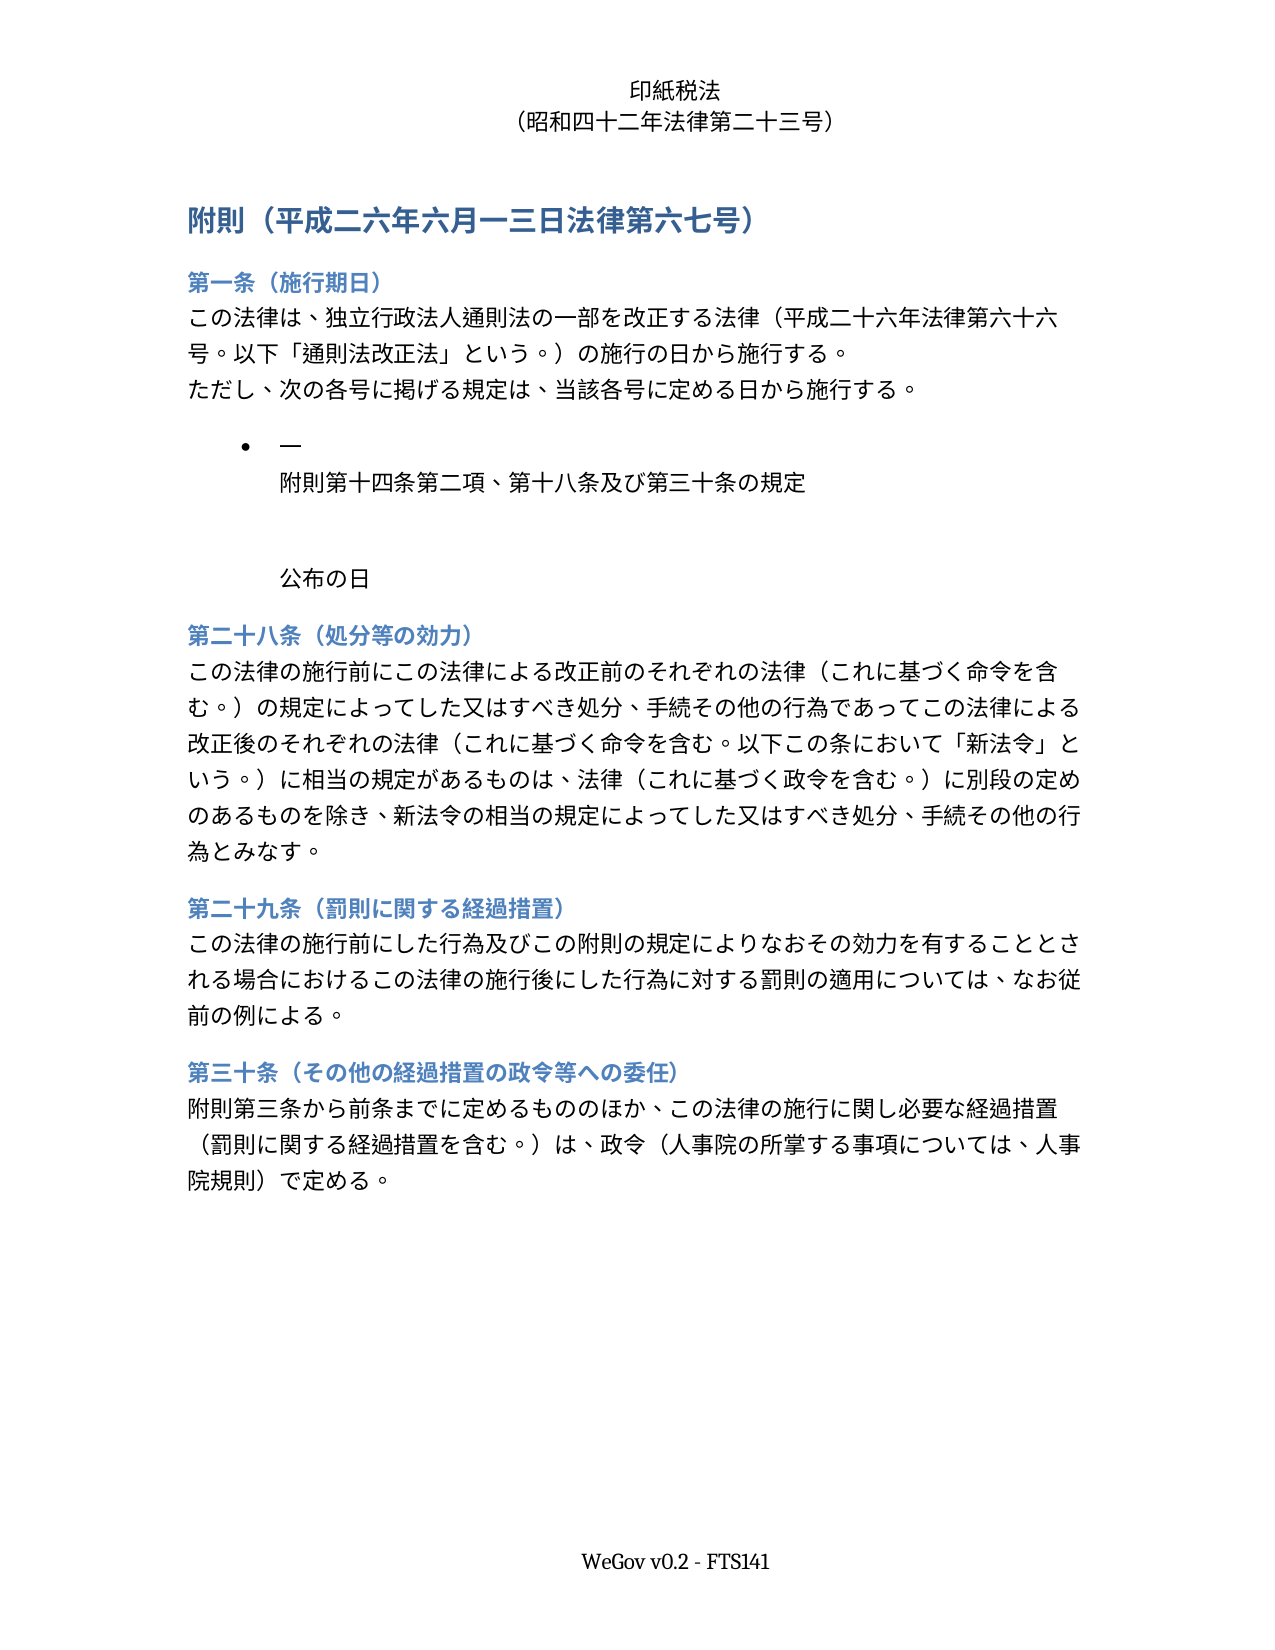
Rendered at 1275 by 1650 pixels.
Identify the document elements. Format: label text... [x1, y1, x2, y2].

list 一 附則第十四条第二項、第十八条及び第三十条の規定 公布の日 [242, 431, 1087, 594]
text この法律の施行前にこの法律による改正前のそれぞれの法律（これに基づく命令を含む。）の規定によってした又はすべき処分、手続その他の行為であってこの法律による改正後のそれぞれの法律（これに基づく命令を含む。以下この条において「新法令」という。）に相当の規定があるものは、法律（これに基づく政令を含む。）に別段の定めのあるものを除き、新法令の相当の規定によってした又はすべき処分、手続その他の行為とみなす。 [187, 656, 1087, 867]
text この法律は、独立行政法人通則法の一部を改正する法律（平成二十六年法律第六十六号。以下「通則法改正法」という。）の施行の日から施行する。 ただし、次の各号に掲げる規定は、当該各号に定める日から施行する。 [187, 302, 1087, 406]
subtitle 第三十条（その他の経過措置の政令等への委任） [187, 1057, 1087, 1088]
subtitle 附則（平成二六年六月一三日法律第六七号） [187, 200, 1087, 240]
subtitle 第二十九条（罰則に関する経過措置） [187, 892, 1087, 924]
text この法律の施行前にした行為及びこの附則の規定によりなおその効力を有することとされる場合におけるこの法律の施行後にした行為に対する罰則の適用については、なお従前の例による。 [187, 928, 1087, 1032]
text 附則第三条から前条までに定めるもののほか、この法律の施行に関し必要な経過措置（罰則に関する経過措置を含む。）は、政令（人事院の所掌する事項については、人事院規則）で定める。 [187, 1093, 1087, 1196]
subtitle 第二十八条（処分等の効力） [187, 620, 1087, 651]
subtitle 第一条（施行期日） [187, 266, 1087, 298]
